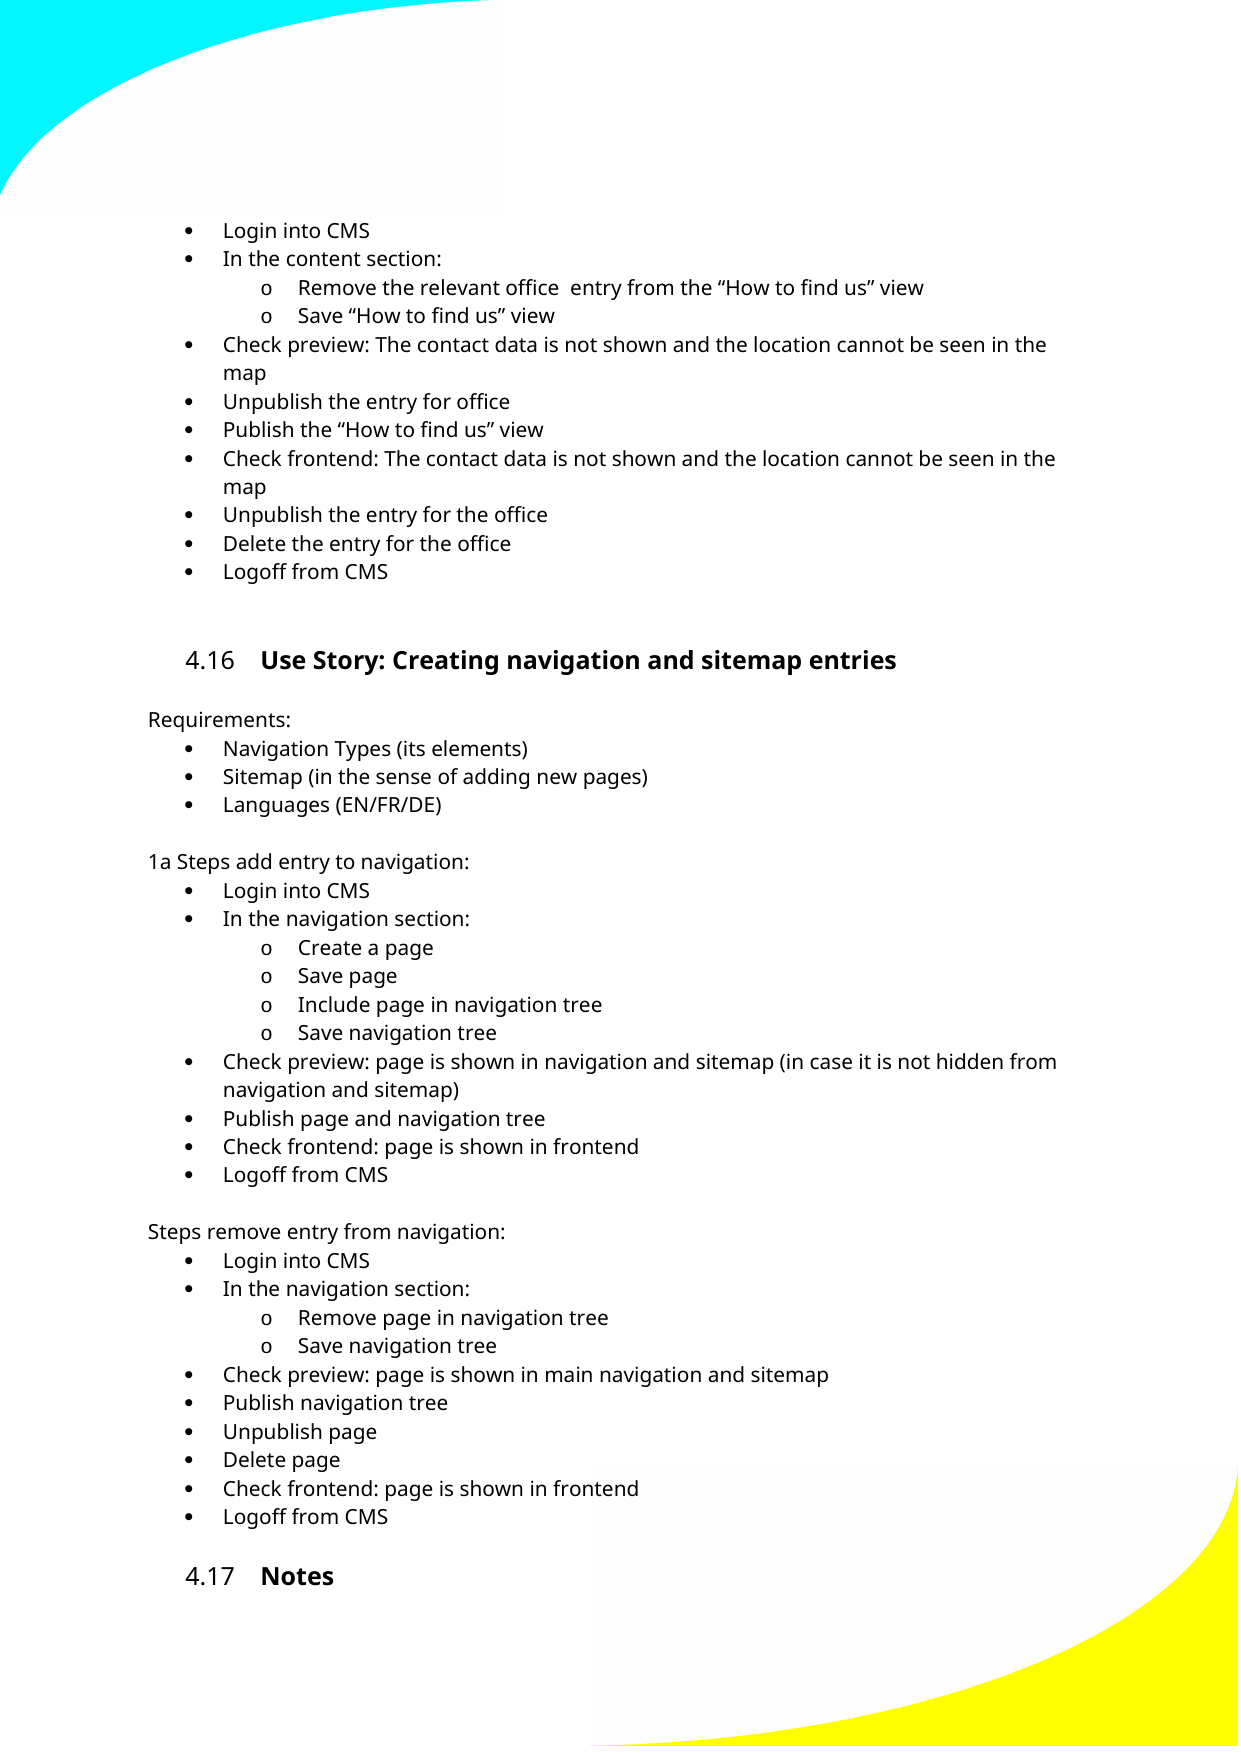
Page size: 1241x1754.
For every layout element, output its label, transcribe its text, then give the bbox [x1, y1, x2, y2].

list Sitemap (in the sense of adding new pages) [185, 762, 1093, 791]
list Remove page in navigation tree [260, 1303, 1093, 1331]
list Check preview: The contact data is not shown and the location cannot be seen in the map [185, 330, 1093, 387]
list In the navigation section: [185, 1274, 1093, 1303]
list Logoff from CMS [185, 1502, 1093, 1531]
list Languages (EN/FR/DE) [185, 791, 1093, 819]
list Unpublish the entry for office [185, 387, 1093, 415]
list Unpublish page [185, 1417, 1093, 1445]
list Unpublish the entry for the office [185, 501, 1093, 529]
picture [0, 0, 507, 219]
list Check frontend: The contact data is not shown and the location cannot be seen in the map [185, 444, 1093, 501]
list Publish navigation tree [185, 1388, 1093, 1417]
list Delete page [185, 1445, 1093, 1474]
list Publish page and navigation tree [185, 1104, 1093, 1132]
list Check frontend: page is shown in frontend [185, 1132, 1093, 1161]
list Login into CMS [185, 876, 1093, 904]
picture [589, 1467, 1238, 1746]
list Save page [260, 961, 1093, 990]
subtitle Notes [185, 1559, 1093, 1593]
list Include page in navigation tree [260, 990, 1093, 1018]
list Save “How to find us” view [260, 301, 1093, 330]
list Login into CMS [185, 1246, 1093, 1274]
list Check preview: page is shown in main navigation and sitemap [185, 1360, 1093, 1388]
list Remove the relevant office entry from the “How to find us” view [260, 273, 1093, 301]
list Save navigation tree [260, 1331, 1093, 1360]
list Delete the entry for the office [185, 529, 1093, 557]
list Save navigation tree [260, 1018, 1093, 1047]
list Check preview: page is shown in navigation and sitemap (in case it is not hidden from navigation and sitemap) [185, 1047, 1093, 1104]
list Login into CMS [185, 216, 1093, 244]
list Navigation Types (its elements) [185, 734, 1093, 762]
list Create a page [260, 933, 1093, 961]
list Check frontend: page is shown in frontend [185, 1474, 1093, 1502]
list Publish the “How to find us” view [185, 415, 1093, 444]
text Requirements: [148, 705, 1093, 734]
text Steps remove entry from navigation: [148, 1217, 1093, 1246]
subtitle Use Story: Creating navigation and sitemap entries [185, 643, 1093, 677]
list Logoff from CMS [185, 1161, 1093, 1189]
list In the navigation section: [185, 904, 1093, 933]
list Logoff from CMS [185, 557, 1093, 586]
text 1a Steps add entry to navigation: [148, 847, 1093, 876]
list In the content section: [185, 244, 1093, 273]
